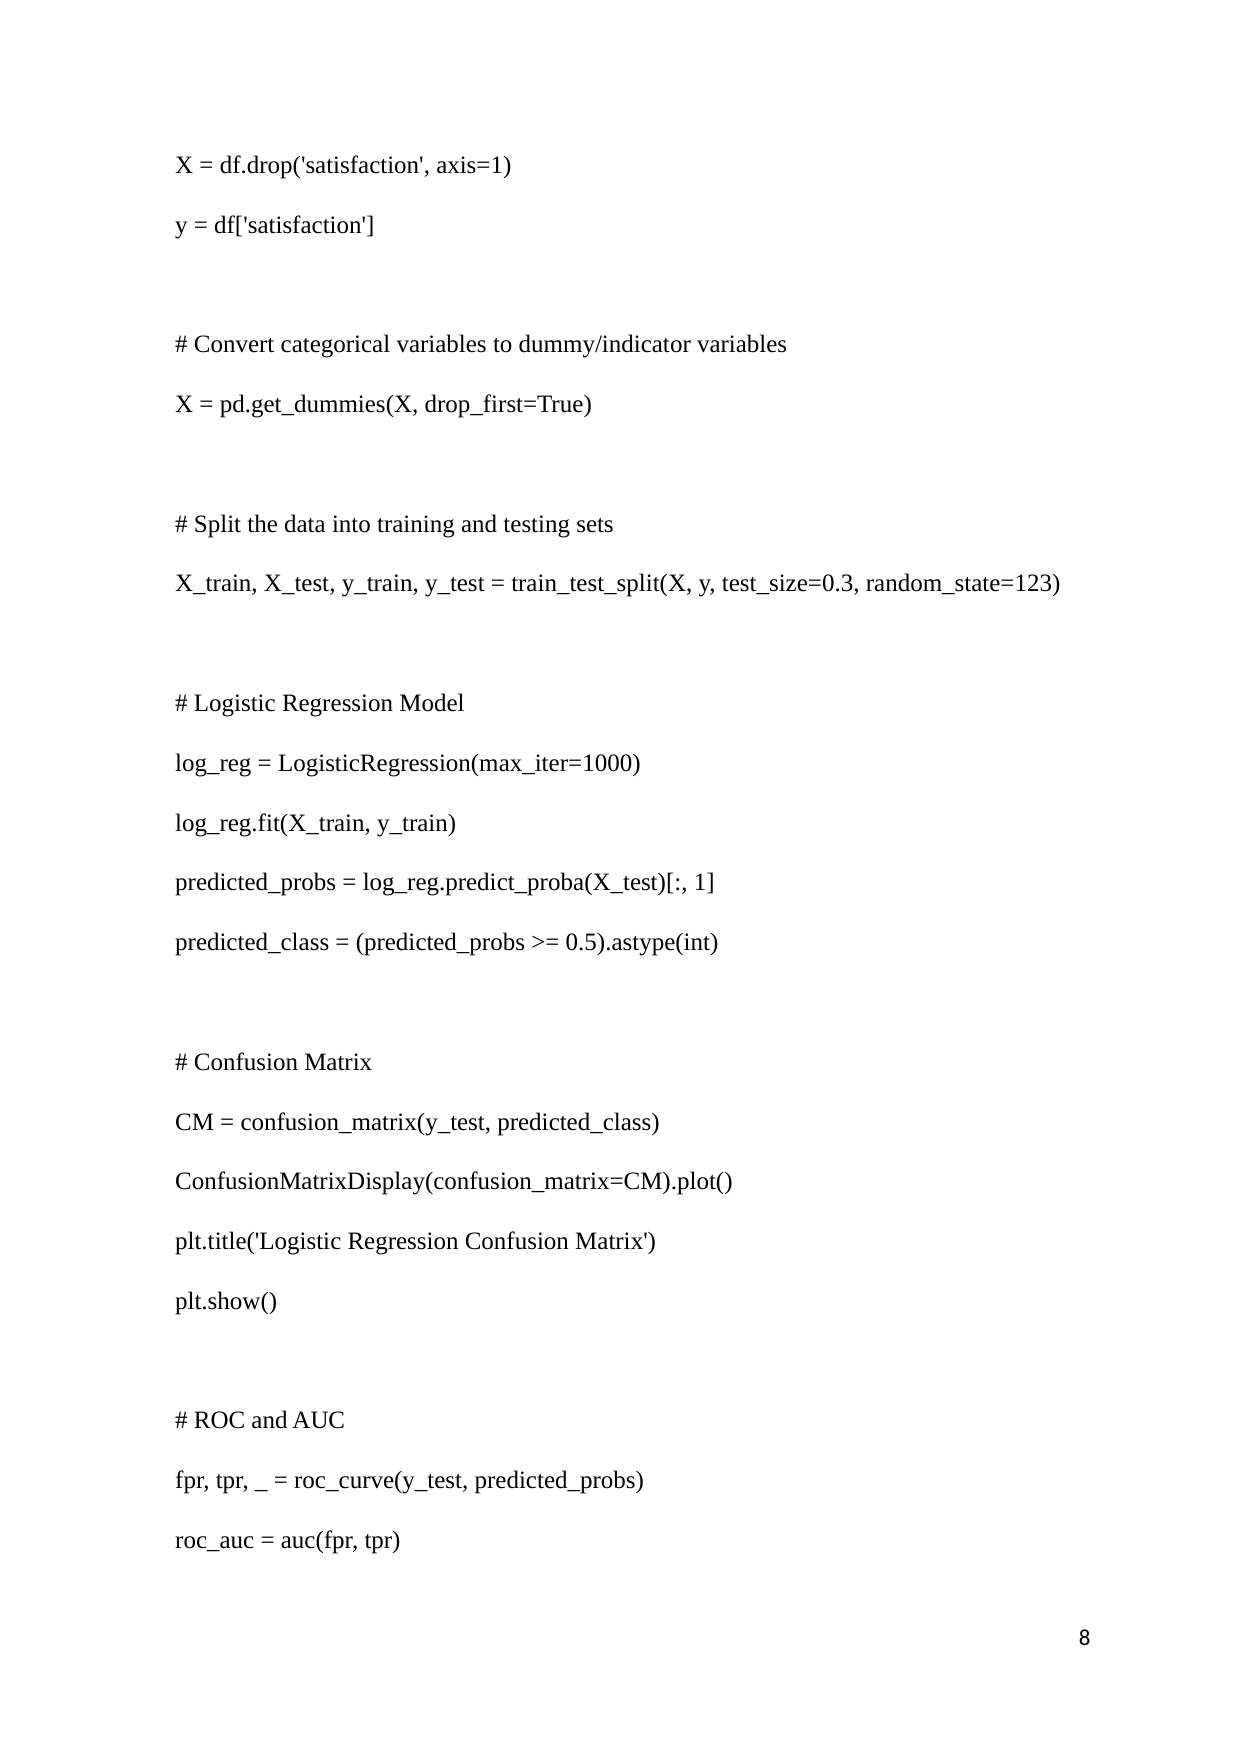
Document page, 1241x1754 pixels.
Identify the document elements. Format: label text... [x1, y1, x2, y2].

text plt.title('Logistic Regression Confusion Matrix') [150, 1226, 1090, 1255]
text predicted_class = (predicted_probs >= 0.5).astype(int) [150, 927, 1090, 956]
text # Split the data into training and testing sets [150, 509, 1090, 537]
text ConfusionMatrixDisplay(confusion_matrix=CM).plot() [150, 1166, 1090, 1195]
text X_train, X_test, y_train, y_test = train_test_split(X, y, test_size=0.3, random_state=123) [150, 568, 1090, 597]
text # Convert categorical variables to dummy/indicator variables [150, 329, 1090, 358]
text log_reg.fit(X_train, y_train) [150, 808, 1090, 836]
text log_reg = LogisticRegression(max_iter=1000) [150, 748, 1090, 777]
text y = df['satisfaction'] [150, 210, 1090, 238]
text # Confusion Matrix [150, 1047, 1090, 1076]
text X = pd.get_dummies(X, drop_first=True) [150, 389, 1090, 418]
text fpr, tpr, _ = roc_curve(y_test, predicted_probs) [150, 1465, 1090, 1494]
text plt.show() [150, 1286, 1090, 1315]
text # ROC and AUC [150, 1406, 1090, 1434]
text predicted_probs = log_reg.predict_proba(X_test)[:, 1] [150, 867, 1090, 896]
text X = df.drop('satisfaction', axis=1) [150, 150, 1090, 179]
text # Logistic Regression Model [150, 688, 1090, 717]
text CM = confusion_matrix(y_test, predicted_class) [150, 1107, 1090, 1135]
text roc_auc = auc(fpr, tpr) [150, 1525, 1090, 1554]
